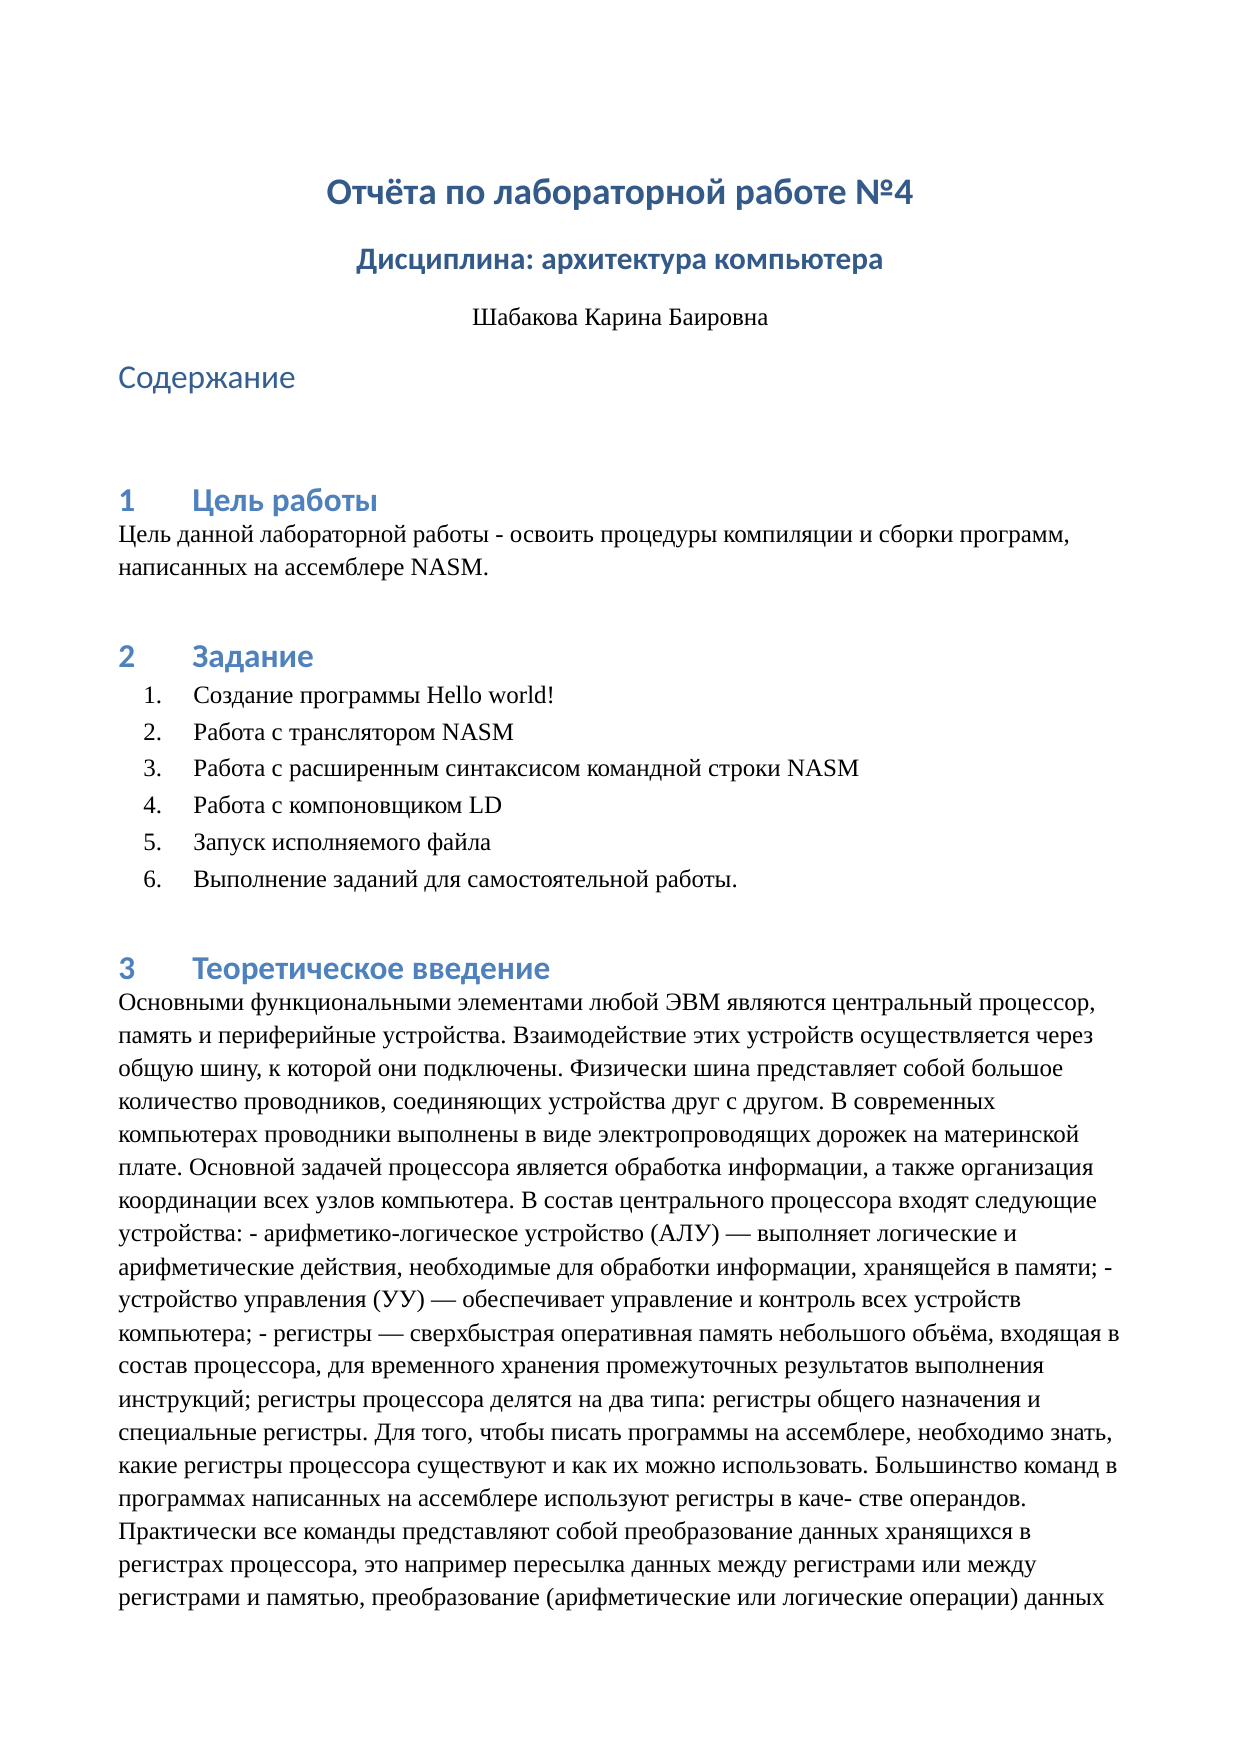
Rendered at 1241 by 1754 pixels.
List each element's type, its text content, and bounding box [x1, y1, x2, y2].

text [118, 987, 1122, 1611]
list Запуск исполняемого файла [143, 827, 1122, 856]
subtitle 1 Цель работы [118, 478, 1122, 519]
title Отчёта по лабораторной работе №4 [118, 168, 1122, 214]
subtitle Дисциплина: архитектура компьютера [118, 239, 1122, 277]
text Шабакова Карина Баировна [118, 302, 1122, 331]
list Работа с компоновщиком LD [143, 790, 1122, 819]
list Работа с расширенным синтаксисом командной строки NASM [143, 753, 1122, 782]
list Выполнение заданий для самостоятельной работы. [143, 864, 1122, 892]
list Работа с транслятором NASM [143, 717, 1122, 745]
list Создание программы Hello world! [143, 680, 1122, 708]
text Цель данной лабораторной работы - освоить процедуры компиляции и сборки программ, написанных на ассемблере NASM. [118, 519, 1122, 581]
subtitle 2 Задание [118, 635, 1122, 676]
subtitle 3 Теоретическое введение [118, 947, 1122, 987]
